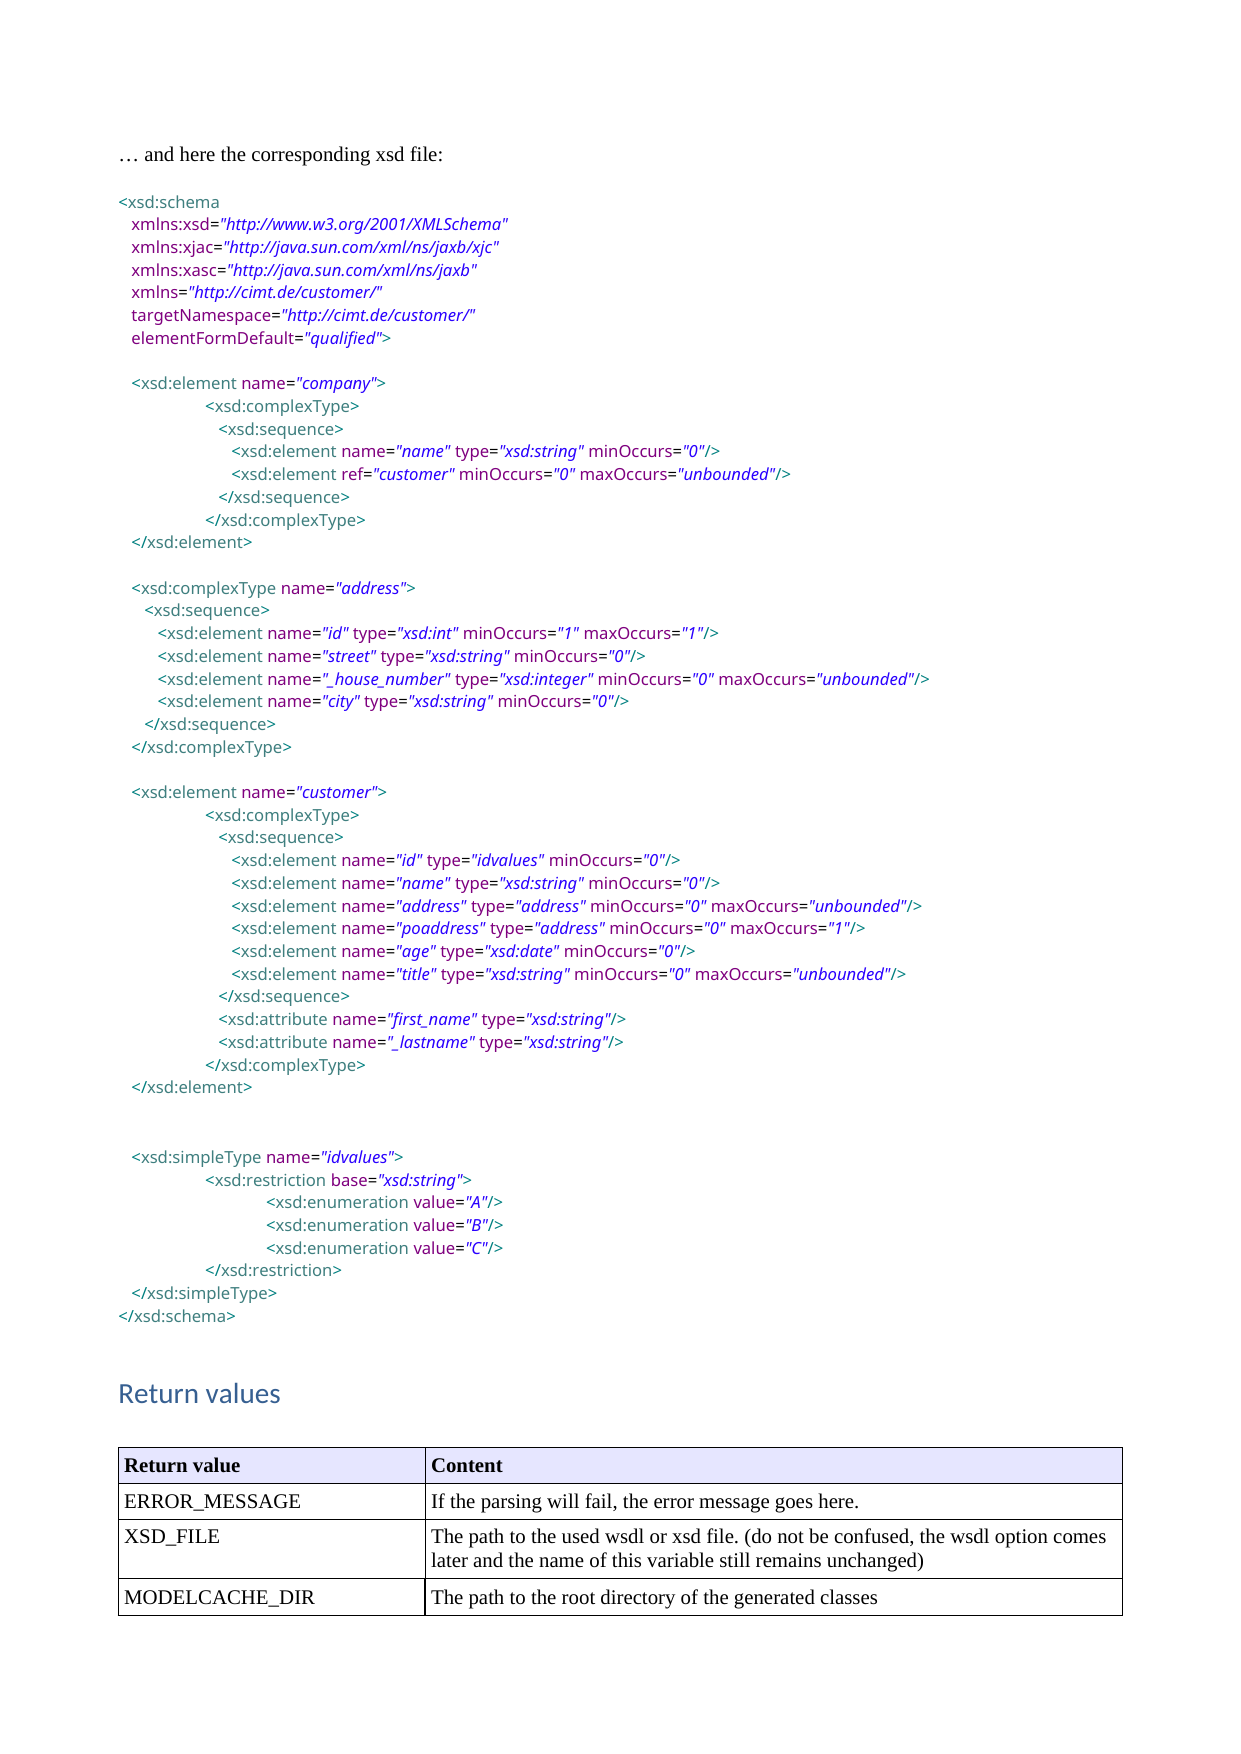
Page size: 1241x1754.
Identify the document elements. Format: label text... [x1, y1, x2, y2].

text <xsd:simpleType name="idvalues"> [118, 1145, 1122, 1168]
text </xsd:element> [118, 531, 1122, 554]
text targetNamespace="http://cimt.de/customer/" [118, 304, 1122, 327]
text </xsd:sequence> [118, 713, 1122, 735]
text <xsd:schema [118, 190, 1122, 213]
text <xsd:element ref="customer" minOccurs="0" maxOccurs="unbounded"/> [118, 463, 1122, 486]
text <xsd:element name="address" type="address" minOccurs="0" maxOccurs="unbounded"/> [118, 894, 1122, 917]
text xmlns:xasc="http://java.sun.com/xml/ns/jaxb" [118, 258, 1122, 281]
text </xsd:sequence> [118, 486, 1122, 508]
text <xsd:element name="customer"> [118, 781, 1122, 803]
text </xsd:complexType> [118, 508, 1122, 531]
text <xsd:element name="_house_number" type="xsd:integer" minOccurs="0" maxOccurs="unbounded"/> [118, 667, 1122, 690]
text <xsd:element name="poaddress" type="address" minOccurs="0" maxOccurs="1"/> [118, 917, 1122, 940]
text … and here the corresponding xsd file: [118, 142, 1122, 166]
text </xsd:complexType> [118, 1053, 1122, 1076]
text xmlns="http://cimt.de/customer/" [118, 281, 1122, 304]
text <xsd:element name="name" type="xsd:string" minOccurs="0"/> [118, 440, 1122, 463]
text <xsd:enumeration value="C"/> [118, 1236, 1122, 1259]
text <xsd:element name="company"> [118, 372, 1122, 395]
text </xsd:schema> [118, 1304, 1122, 1327]
text xmlns:xsd="http://www.w3.org/2001/XMLSchema" [118, 213, 1122, 236]
text <xsd:element name="name" type="xsd:string" minOccurs="0"/> [118, 872, 1122, 894]
text <xsd:sequence> [118, 826, 1122, 849]
text <xsd:complexType> [118, 395, 1122, 417]
text <xsd:complexType> [118, 803, 1122, 826]
subtitle Return values [118, 1375, 1122, 1410]
table_cell MODELCACHE_DIR [119, 1579, 424, 1615]
table_header Return value [119, 1448, 425, 1483]
table_cell If the parsing will fail, the error message goes here. [426, 1484, 1122, 1518]
text <xsd:attribute name="_lastname" type="xsd:string"/> [118, 1031, 1122, 1053]
text <xsd:element name="title" type="xsd:string" minOccurs="0" maxOccurs="unbounded"/> [118, 962, 1122, 985]
text <xsd:element name="city" type="xsd:string" minOccurs="0"/> [118, 690, 1122, 713]
table_cell ERROR_MESSAGE [119, 1484, 425, 1518]
text <xsd:sequence> [118, 599, 1122, 622]
text <xsd:element name="street" type="xsd:string" minOccurs="0"/> [118, 644, 1122, 667]
text xmlns:xjac="http://java.sun.com/xml/ns/jaxb/xjc" [118, 236, 1122, 258]
text </xsd:restriction> [118, 1259, 1122, 1282]
text </xsd:simpleType> [118, 1282, 1122, 1304]
text <xsd:enumeration value="A"/> [118, 1191, 1122, 1213]
text </xsd:sequence> [118, 985, 1122, 1008]
text elementFormDefault="qualified"> [118, 327, 1122, 349]
text <xsd:element name="id" type="xsd:int" minOccurs="1" maxOccurs="1"/> [118, 622, 1122, 644]
text <xsd:complexType name="address"> [118, 576, 1122, 599]
table_cell The path to the root directory of the generated classes [426, 1579, 1122, 1615]
text <xsd:element name="age" type="xsd:date" minOccurs="0"/> [118, 940, 1122, 962]
table_cell The path to the used wsdl or xsd file. (do not be confused, the wsdl option comes later and the name of this variable still remains unchanged) [426, 1520, 1122, 1578]
text <xsd:enumeration value="B"/> [118, 1213, 1122, 1236]
text </xsd:complexType> [118, 735, 1122, 758]
text <xsd:restriction base="xsd:string"> [118, 1168, 1122, 1191]
text </xsd:element> [118, 1076, 1122, 1099]
text <xsd:attribute name="first_name" type="xsd:string"/> [118, 1008, 1122, 1031]
text <xsd:sequence> [118, 417, 1122, 440]
table_cell XSD_FILE [119, 1520, 425, 1578]
text <xsd:element name="id" type="idvalues" minOccurs="0"/> [118, 849, 1122, 872]
table_header Content [426, 1448, 1122, 1483]
